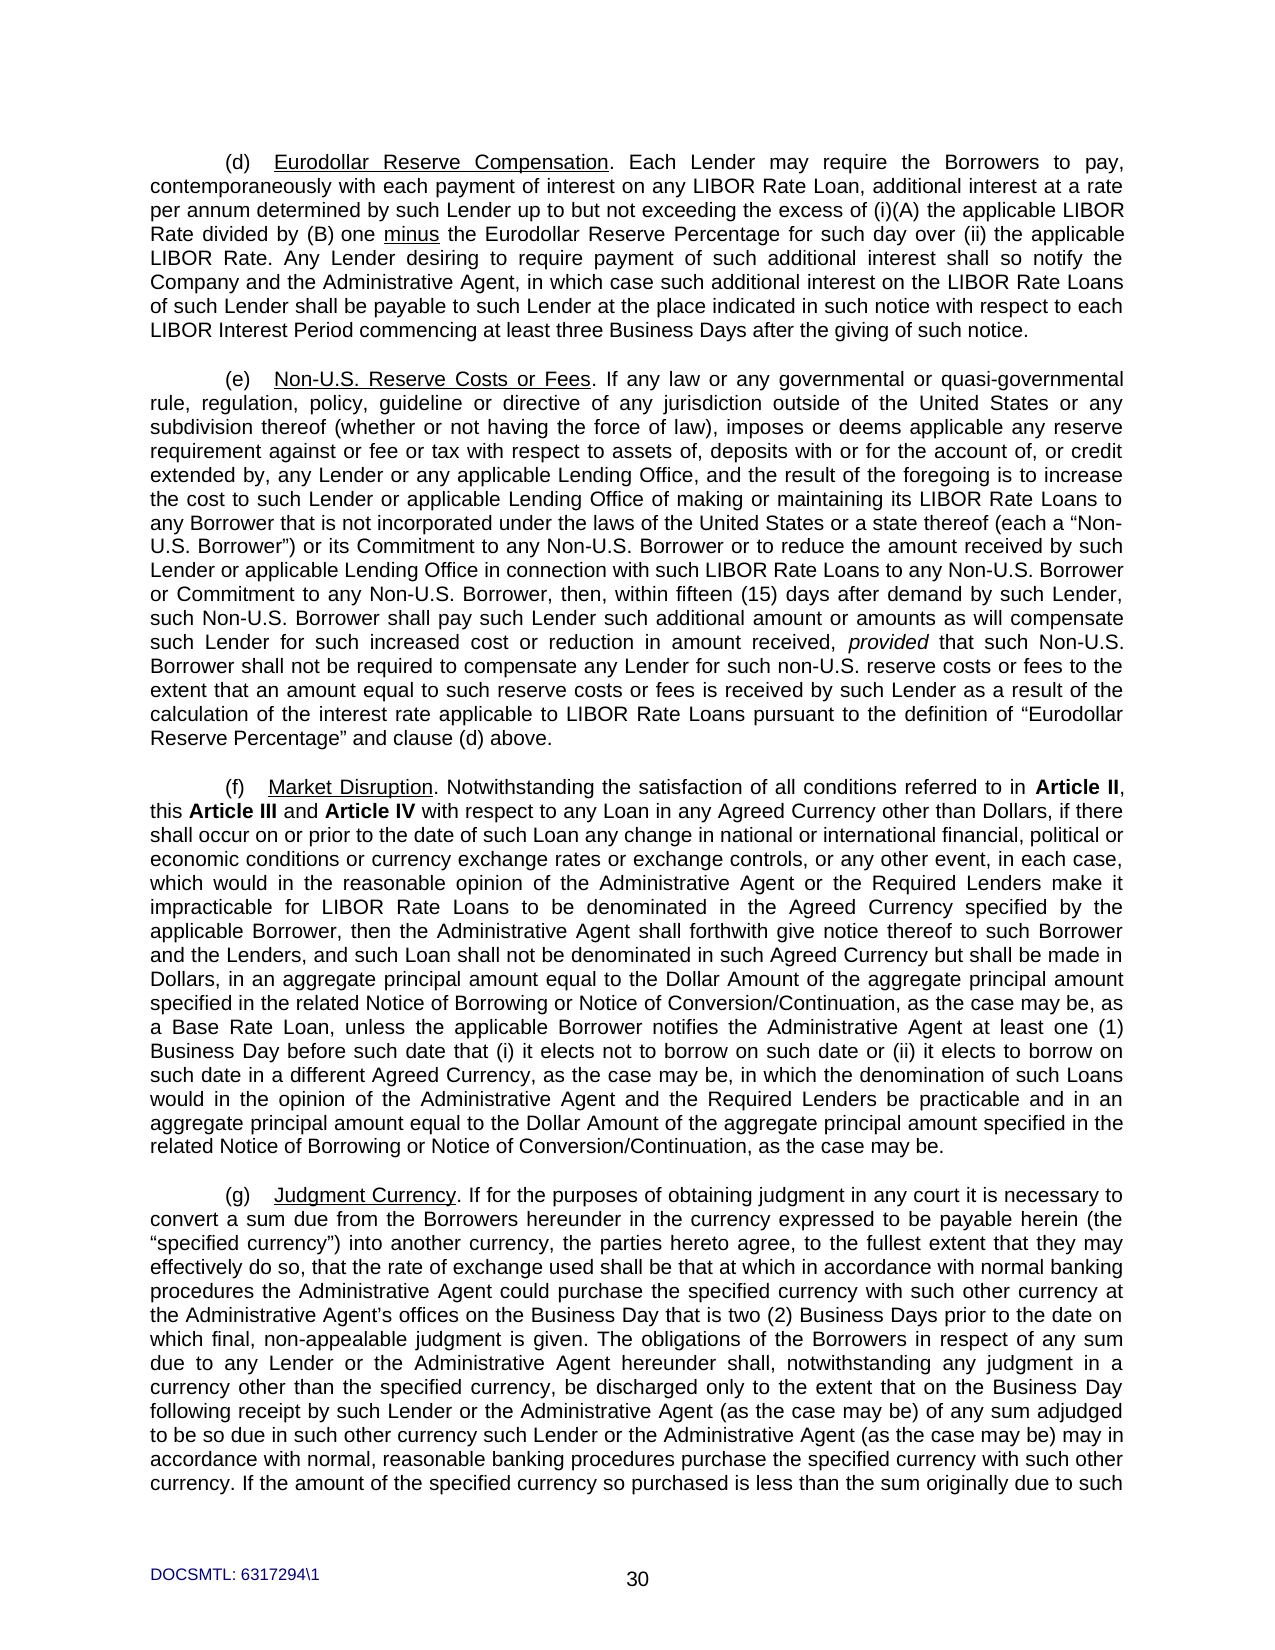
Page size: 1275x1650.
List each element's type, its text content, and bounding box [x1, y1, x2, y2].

text (e) Non-U.S. Reserve Costs or Fees. If any law or any governmental or quasi-governmental rule, regulation, policy, guideline or directive of any jurisdiction outside of the United States or any subdivision thereof (whether or not having the force of law), imposes or deems applicable any reserve requirement against or fee or tax with respect to assets of, deposits with or for the account of, or credit extended by, any Lender or any applicable Lending Office, and the result of the foregoing is to increase the cost to such Lender or applicable Lending Office of making or maintaining its LIBOR Rate Loans to any Borrower that is not incorporated under the laws of the United States or a state thereof (each a “Non-U.S. Borrower”) or its Commitment to any Non-U.S. Borrower or to reduce the amount received by such Lender or applicable Lending Office in connection with such LIBOR Rate Loans to any Non-U.S. Borrower or Commitment to any Non-U.S. Borrower, then, within fifteen (15) days after demand by such Lender, such Non-U.S. Borrower shall pay such Lender such additional amount or amounts as will compensate such Lender for such increased cost or reduction in amount received, provided that such Non-U.S. Borrower shall not be required to compensate any Lender for such non-U.S. reserve costs or fees to the extent that an amount equal to such reserve costs or fees is received by such Lender as a result of the calculation of the interest rate applicable to LIBOR Rate Loans pursuant to the definition of “Eurodollar Reserve Percentage” and clause (d) above. [150, 367, 1125, 750]
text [150, 1183, 1125, 1495]
text (f) Market Disruption. Notwithstanding the satisfaction of all conditions referred to in Article II, this Article III and Article IV with respect to any Loan in any Agreed Currency other than Dollars, if there shall occur on or prior to the date of such Loan any change in national or international financial, political or economic conditions or currency exchange rates or exchange controls, or any other event, in each case, which would in the reasonable opinion of the Administrative Agent or the Required Lenders make it impracticable for LIBOR Rate Loans to be denominated in the Agreed Currency specified by the applicable Borrower, then the Administrative Agent shall forthwith give notice thereof to such Borrower and the Lenders, and such Loan shall not be denominated in such Agreed Currency but shall be made in Dollars, in an aggregate principal amount equal to the Dollar Amount of the aggregate principal amount specified in the related Notice of Borrowing or Notice of Conversion/Continuation, as the case may be, as a Base Rate Loan, unless the applicable Borrower notifies the Administrative Agent at least one (1) Business Day before such date that (i) it elects not to borrow on such date or (ii) it elects to borrow on such date in a different Agreed Currency, as the case may be, in which the denomination of such Loans would in the opinion of the Administrative Agent and the Required Lenders be practicable and in an aggregate principal amount equal to the Dollar Amount of the aggregate principal amount specified in the related Notice of Borrowing or Notice of Conversion/Continuation, as the case may be. [150, 775, 1125, 1158]
text (d) Eurodollar Reserve Compensation. Each Lender may require the Borrowers to pay, contemporaneously with each payment of interest on any LIBOR Rate Loan, additional interest at a rate per annum determined by such Lender up to but not exceeding the excess of (i)(A) the applicable LIBOR Rate divided by (B) one minus the Eurodollar Reserve Percentage for such day over (ii) the applicable LIBOR Rate. Any Lender desiring to require payment of such additional interest shall so notify the Company and the Administrative Agent, in which case such additional interest on the LIBOR Rate Loans of such Lender shall be payable to such Lender at the place indicated in such notice with respect to each LIBOR Interest Period commencing at least three Business Days after the giving of such notice. [150, 150, 1125, 342]
